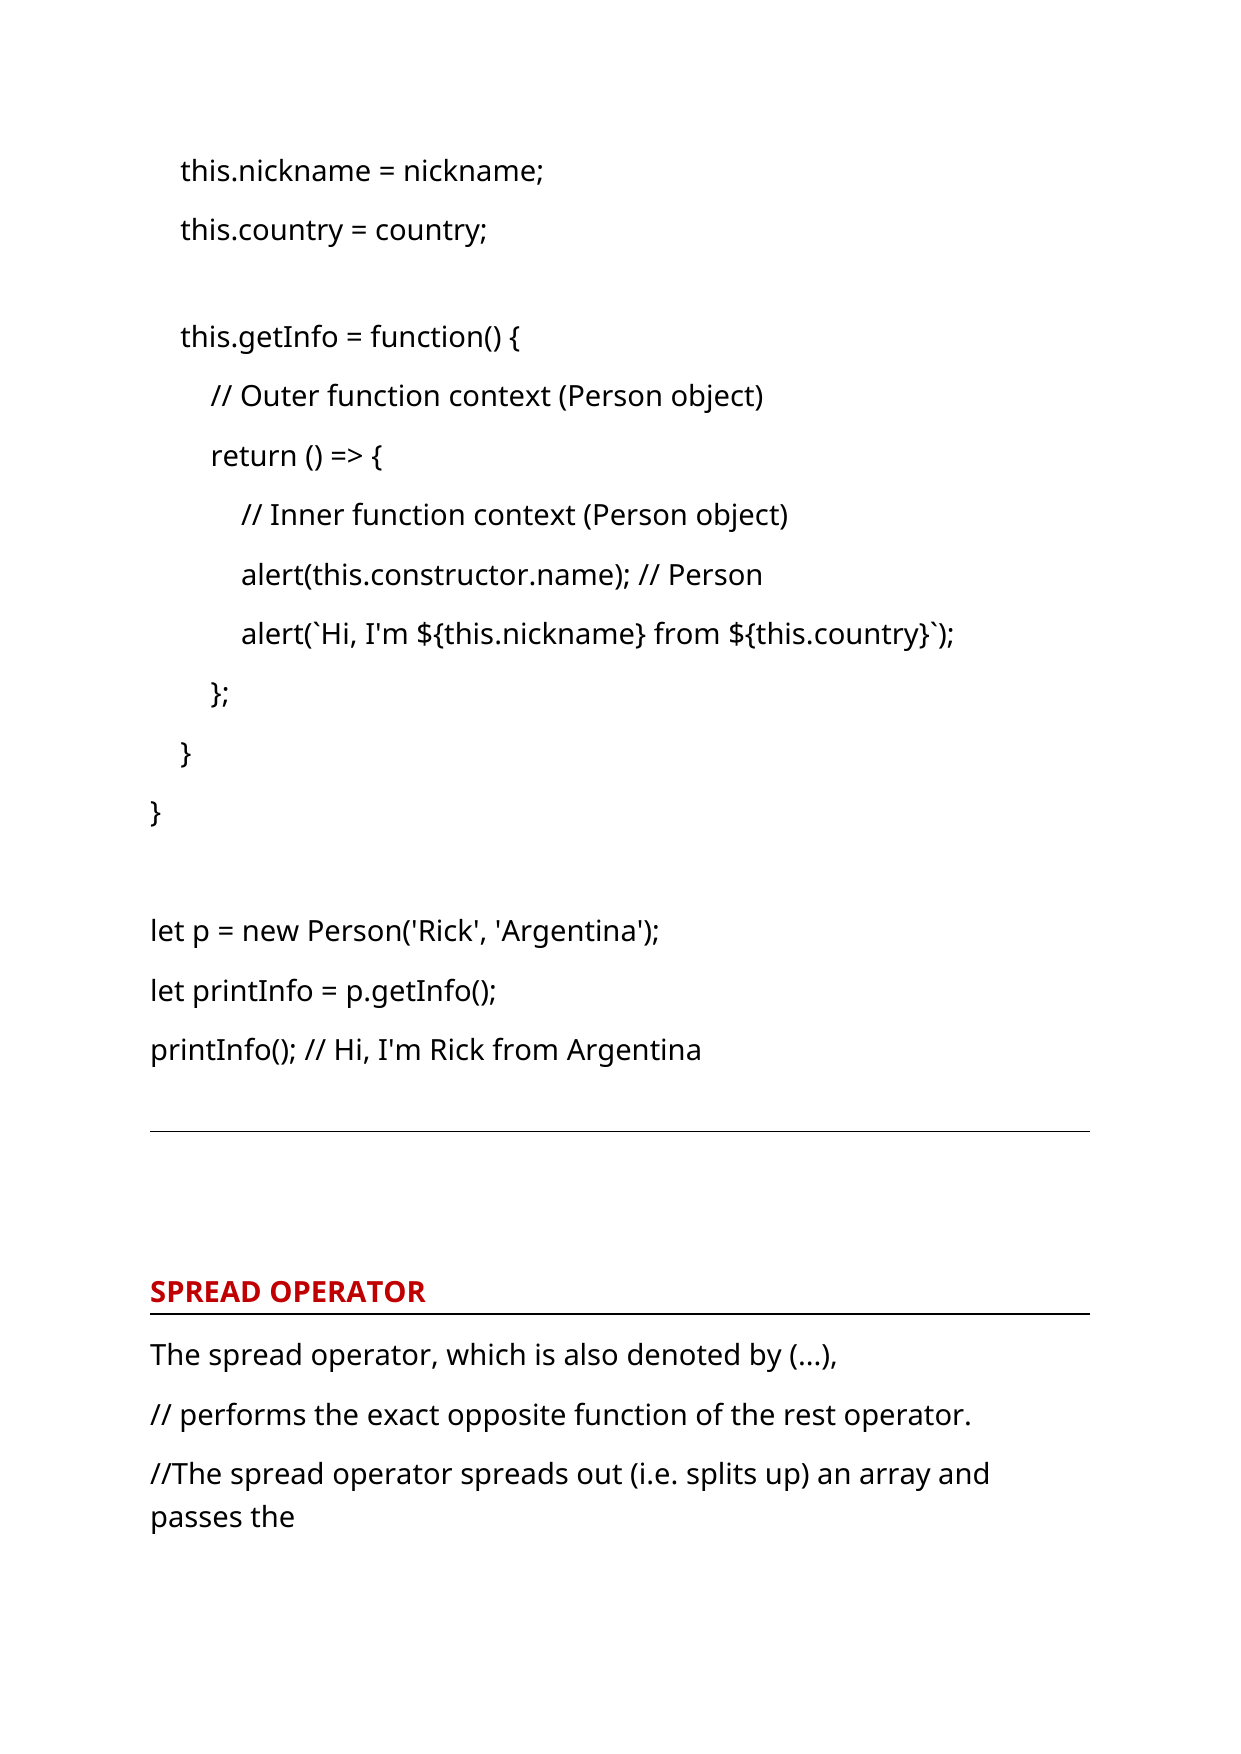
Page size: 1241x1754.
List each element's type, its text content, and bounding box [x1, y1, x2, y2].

text The spread operator, which is also denoted by (...), [150, 1334, 1090, 1374]
text printInfo(); // Hi, I'm Rick from Argentina [150, 1029, 1090, 1069]
text let printInfo = p.getInfo(); [150, 970, 1090, 1010]
text // Inner function context (Person object) [150, 494, 1090, 534]
subtitle SPREAD OPERATOR [150, 1271, 1090, 1313]
text // performs the exact opposite function of the rest operator. [150, 1394, 1090, 1433]
text this.getInfo = function() { [150, 316, 1090, 356]
text alert(this.constructor.name); // Person [150, 554, 1090, 593]
text } [150, 792, 1090, 831]
text this.nickname = nickname; [150, 150, 1090, 190]
text // Outer function context (Person object) [150, 375, 1090, 415]
text return () => { [150, 435, 1090, 474]
text this.country = country; [150, 209, 1090, 249]
text //The spread operator spreads out (i.e. splits up) an array and passes the [150, 1453, 1090, 1536]
text let p = new Person('Rick', 'Argentina'); [150, 911, 1090, 950]
text alert(`Hi, I'm ${this.nickname} from ${this.country}`); [150, 613, 1090, 653]
text }; [150, 673, 1090, 712]
text } [150, 732, 1090, 772]
